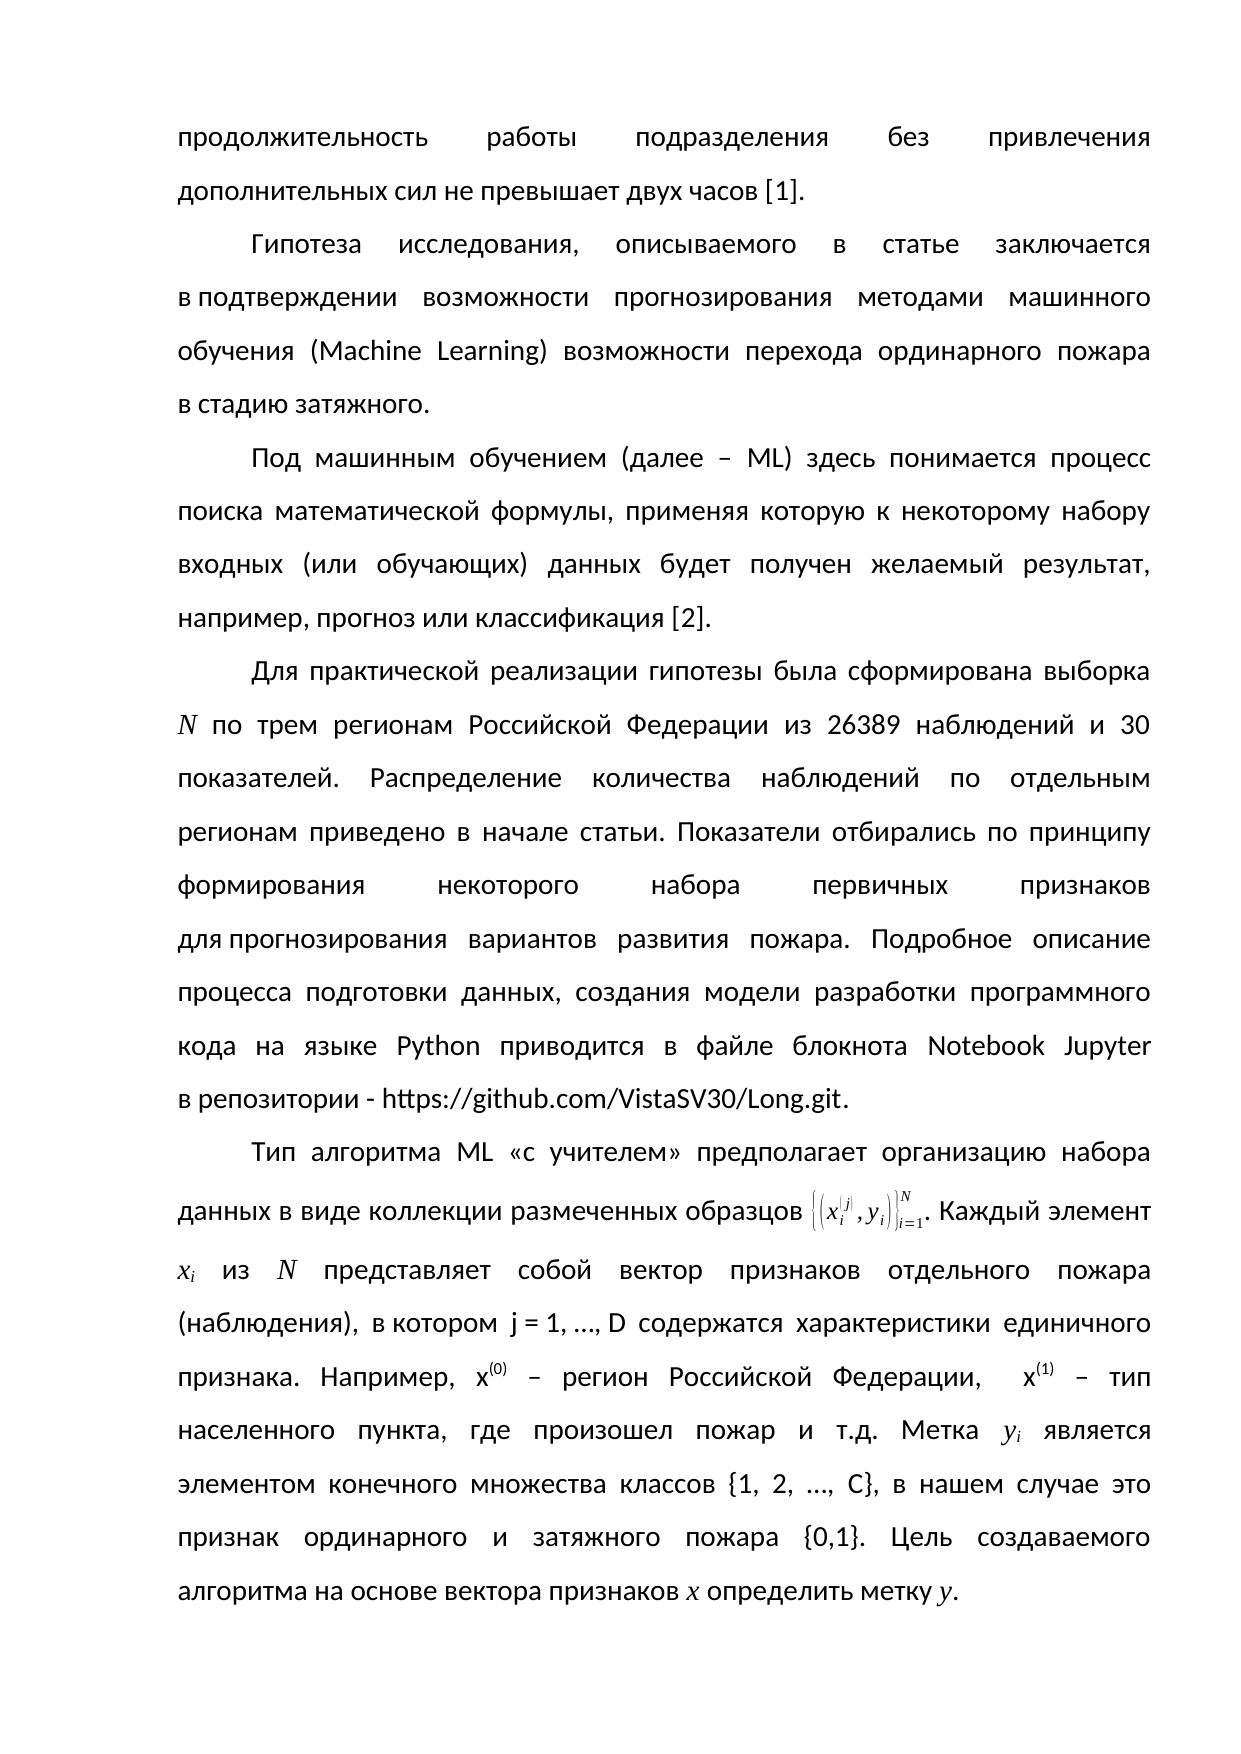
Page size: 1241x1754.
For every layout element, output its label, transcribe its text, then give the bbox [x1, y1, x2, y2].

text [177, 118, 1152, 207]
text Гипотеза исследования, описываемого в статье заключается в подтверждении возможности прогнозирования методами машинного обучения (Machine Learning) возможности перехода ординарного пожара в стадию затяжного. [177, 225, 1152, 421]
text Для практической реализации гипотезы была сформирована выборка N по трем регионам Российской Федерации из 26389 наблюдений и 30 показателей. Распределение количества наблюдений по отдельным регионам приведено в начале статьи. Показатели отбирались по принципу формирования некоторого набора первичных признаков для прогнозирования вариантов развития пожара. Подробное описание процесса подготовки данных, создания модели разработки программного кода на языке Python приводится в файле блокнота Notebook Jupyter в репозитории - https://github.com/VistaSV30/Long.git. [177, 652, 1152, 1116]
text Тип алгоритма ML «с учителем» предполагает организацию набора данных в виде коллекции размеченных образцов . Каждый элемент xi из N представляет собой вектор признаков отдельного пожара (наблюдения), в котором j = 1, …, D содержатся характеристики единичного признака. Например, x(0) – регион Российской Федерации, x(1) – тип населенного пункта, где произошел пожар и т.д. Метка yi является элементом конечного множества классов {1, 2, …, C}, в нашем случае это признак ординарного и затяжного пожара {0,1}. Цель создаваемого алгоритма на основе вектора признаков x определить метку y. [177, 1133, 1152, 1607]
text Под машинным обучением (далее – ML) здесь понимается процесс поиска математической формулы, применяя которую к некоторому набору входных (или обучающих) данных будет получен желаемый результат, например, прогноз или классификация [2]. [177, 439, 1152, 635]
